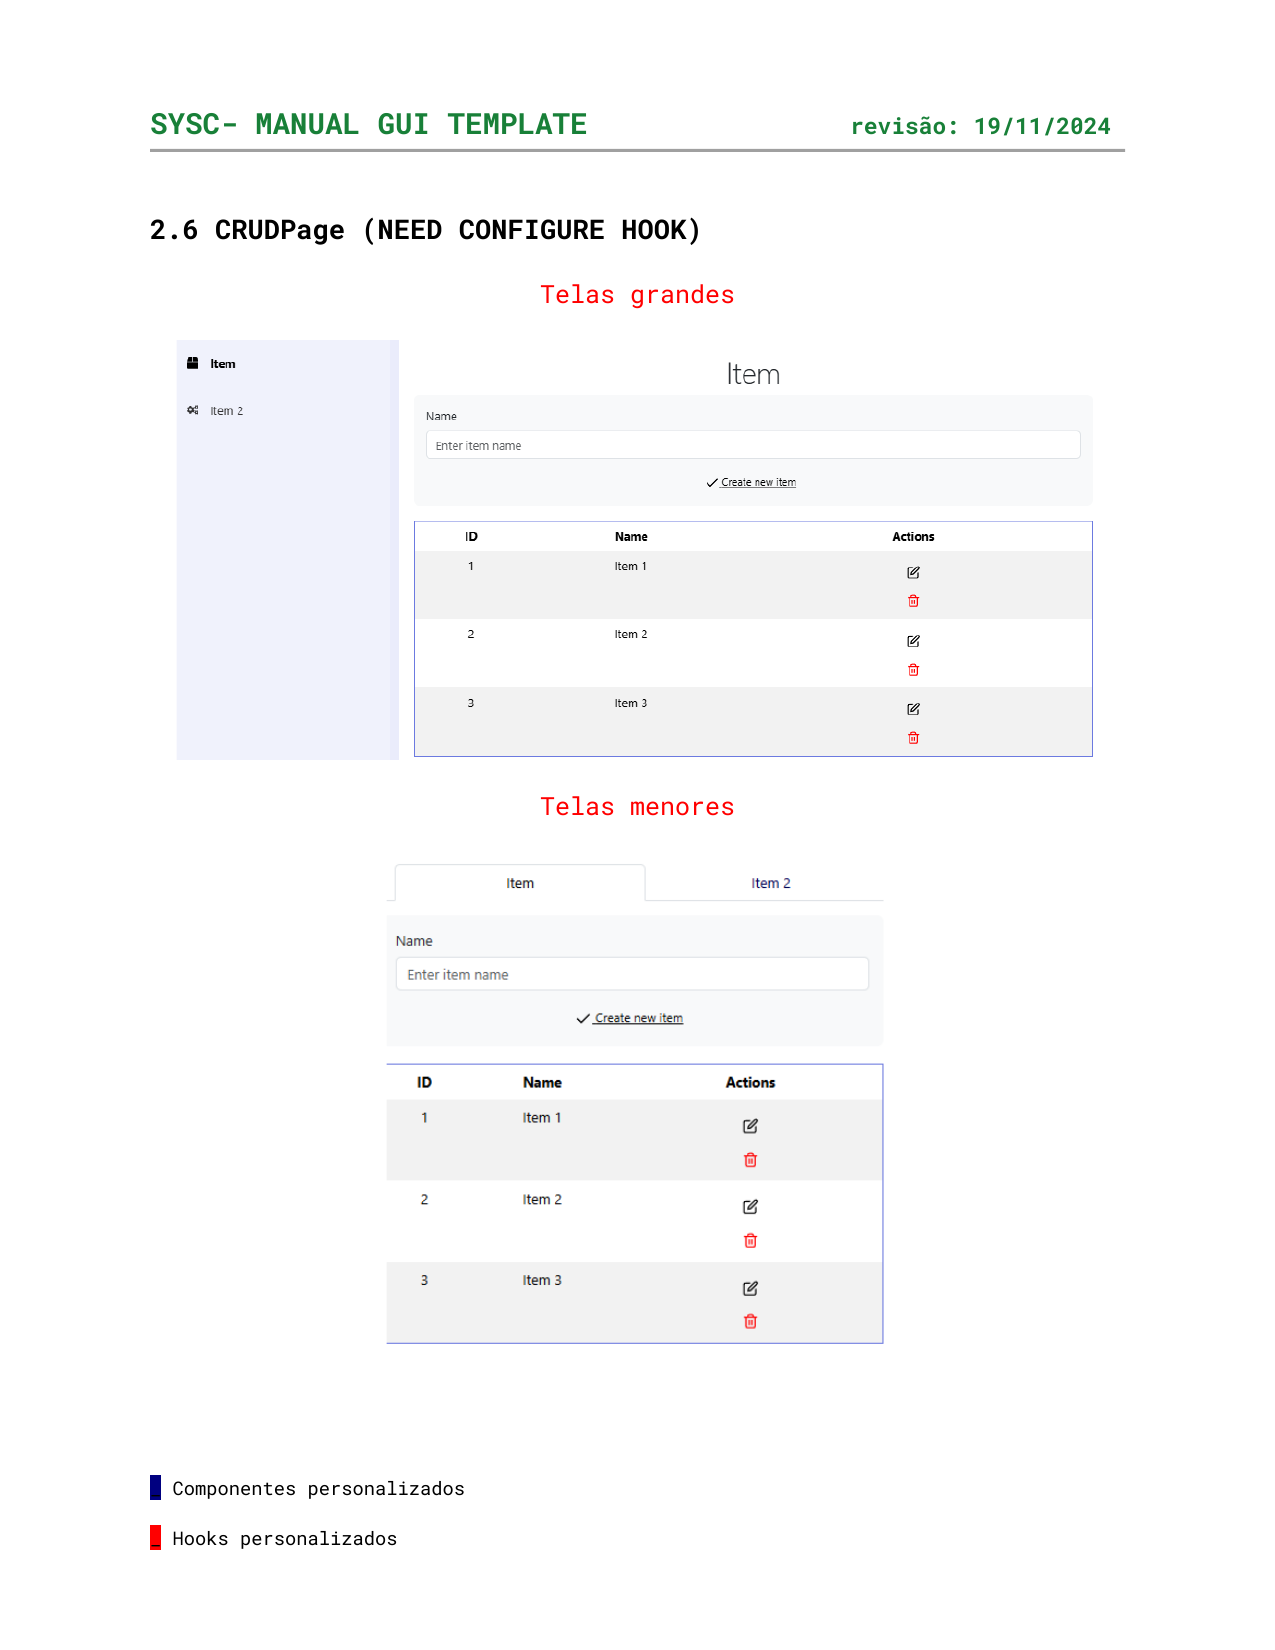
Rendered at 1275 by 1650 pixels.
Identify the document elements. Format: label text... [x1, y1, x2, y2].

text Telas grandes [150, 277, 1125, 310]
picture [176, 340, 1099, 760]
picture [386, 852, 889, 1357]
subtitle 2.6 CRUDPage (NEED CONFIGURE HOOK) [150, 211, 1125, 247]
text Telas menores [150, 789, 1125, 822]
